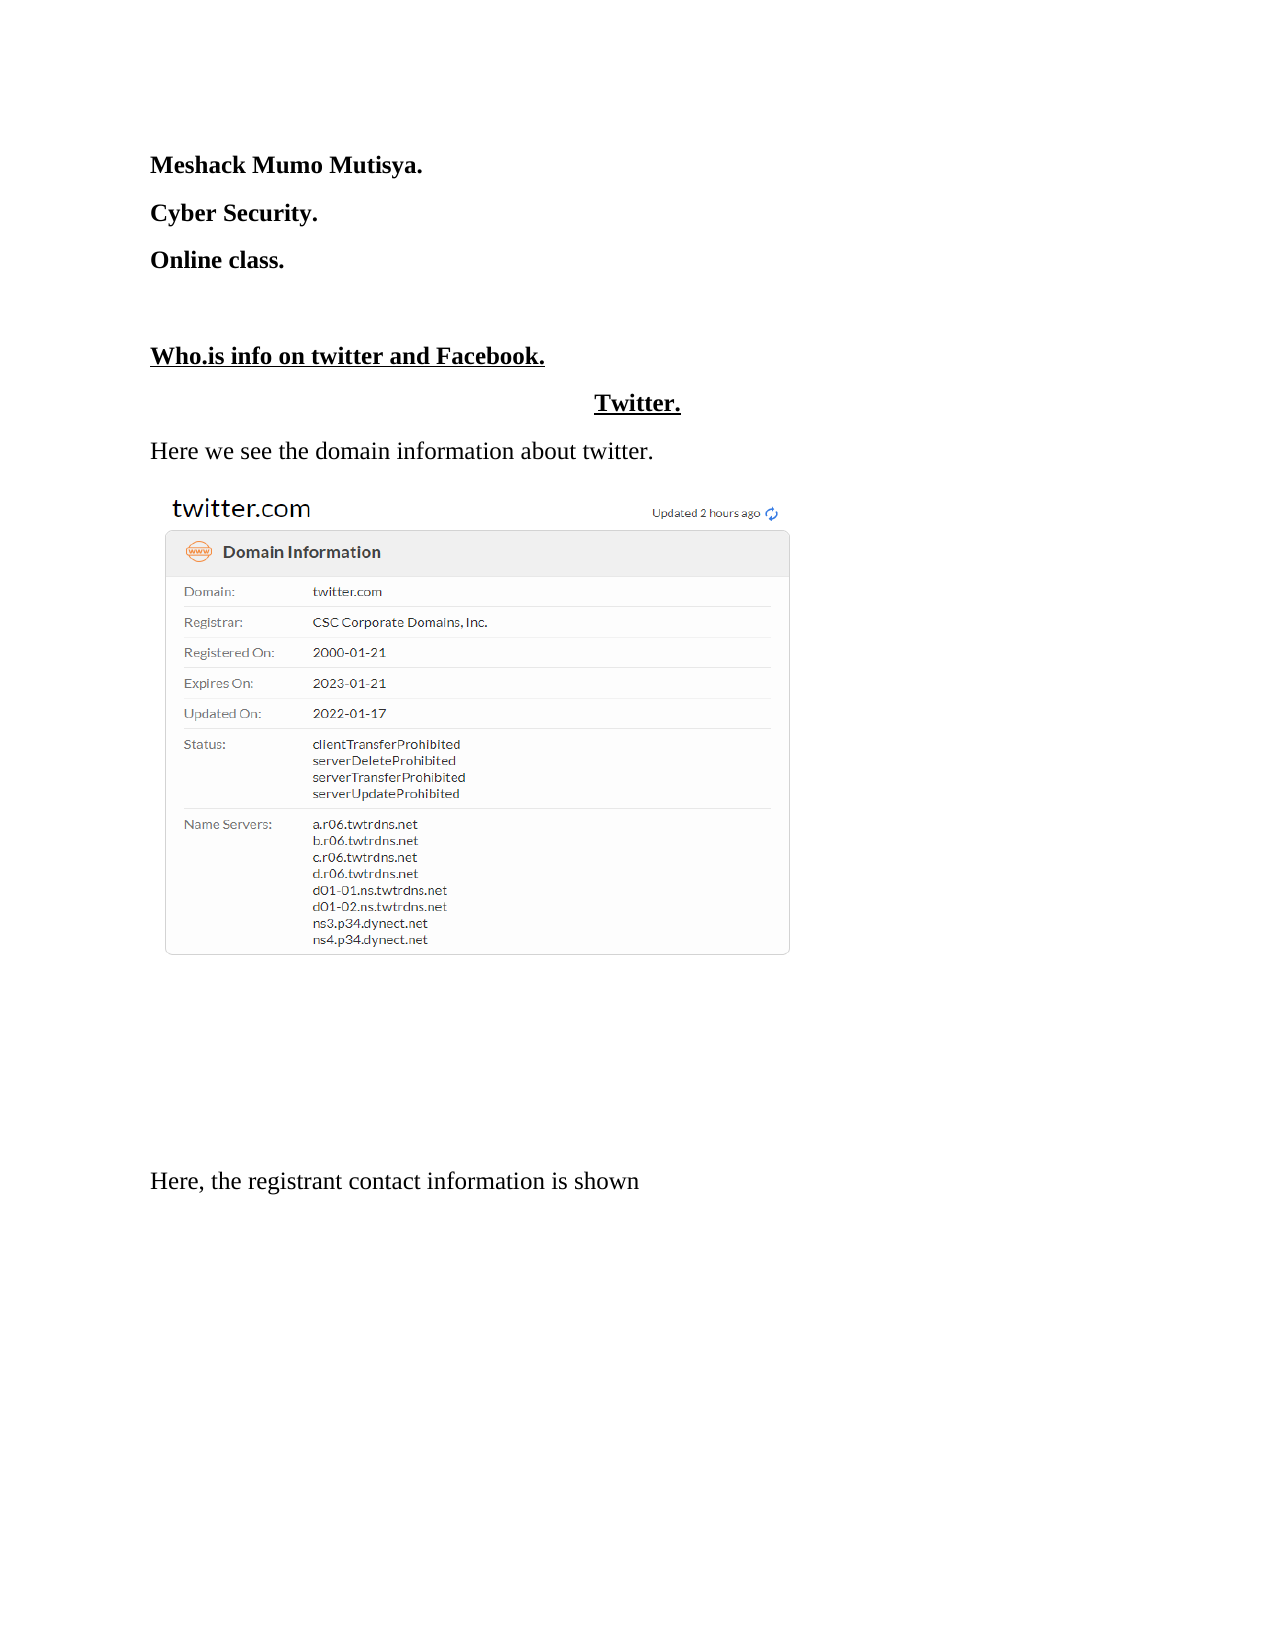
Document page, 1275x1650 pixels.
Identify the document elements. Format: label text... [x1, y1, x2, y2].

text Cyber Security. [150, 198, 1125, 226]
text Here we see the domain information about twitter. [150, 436, 1125, 465]
picture [150, 483, 795, 957]
text Online class. [150, 245, 1125, 274]
text Who.is info on twitter and Facebook. [150, 341, 1125, 369]
text Meshack Mumo Mutisya. [150, 150, 1125, 179]
text Twitter. [150, 388, 1125, 417]
text Here, the registrant contact information is shown [150, 1166, 1125, 1195]
